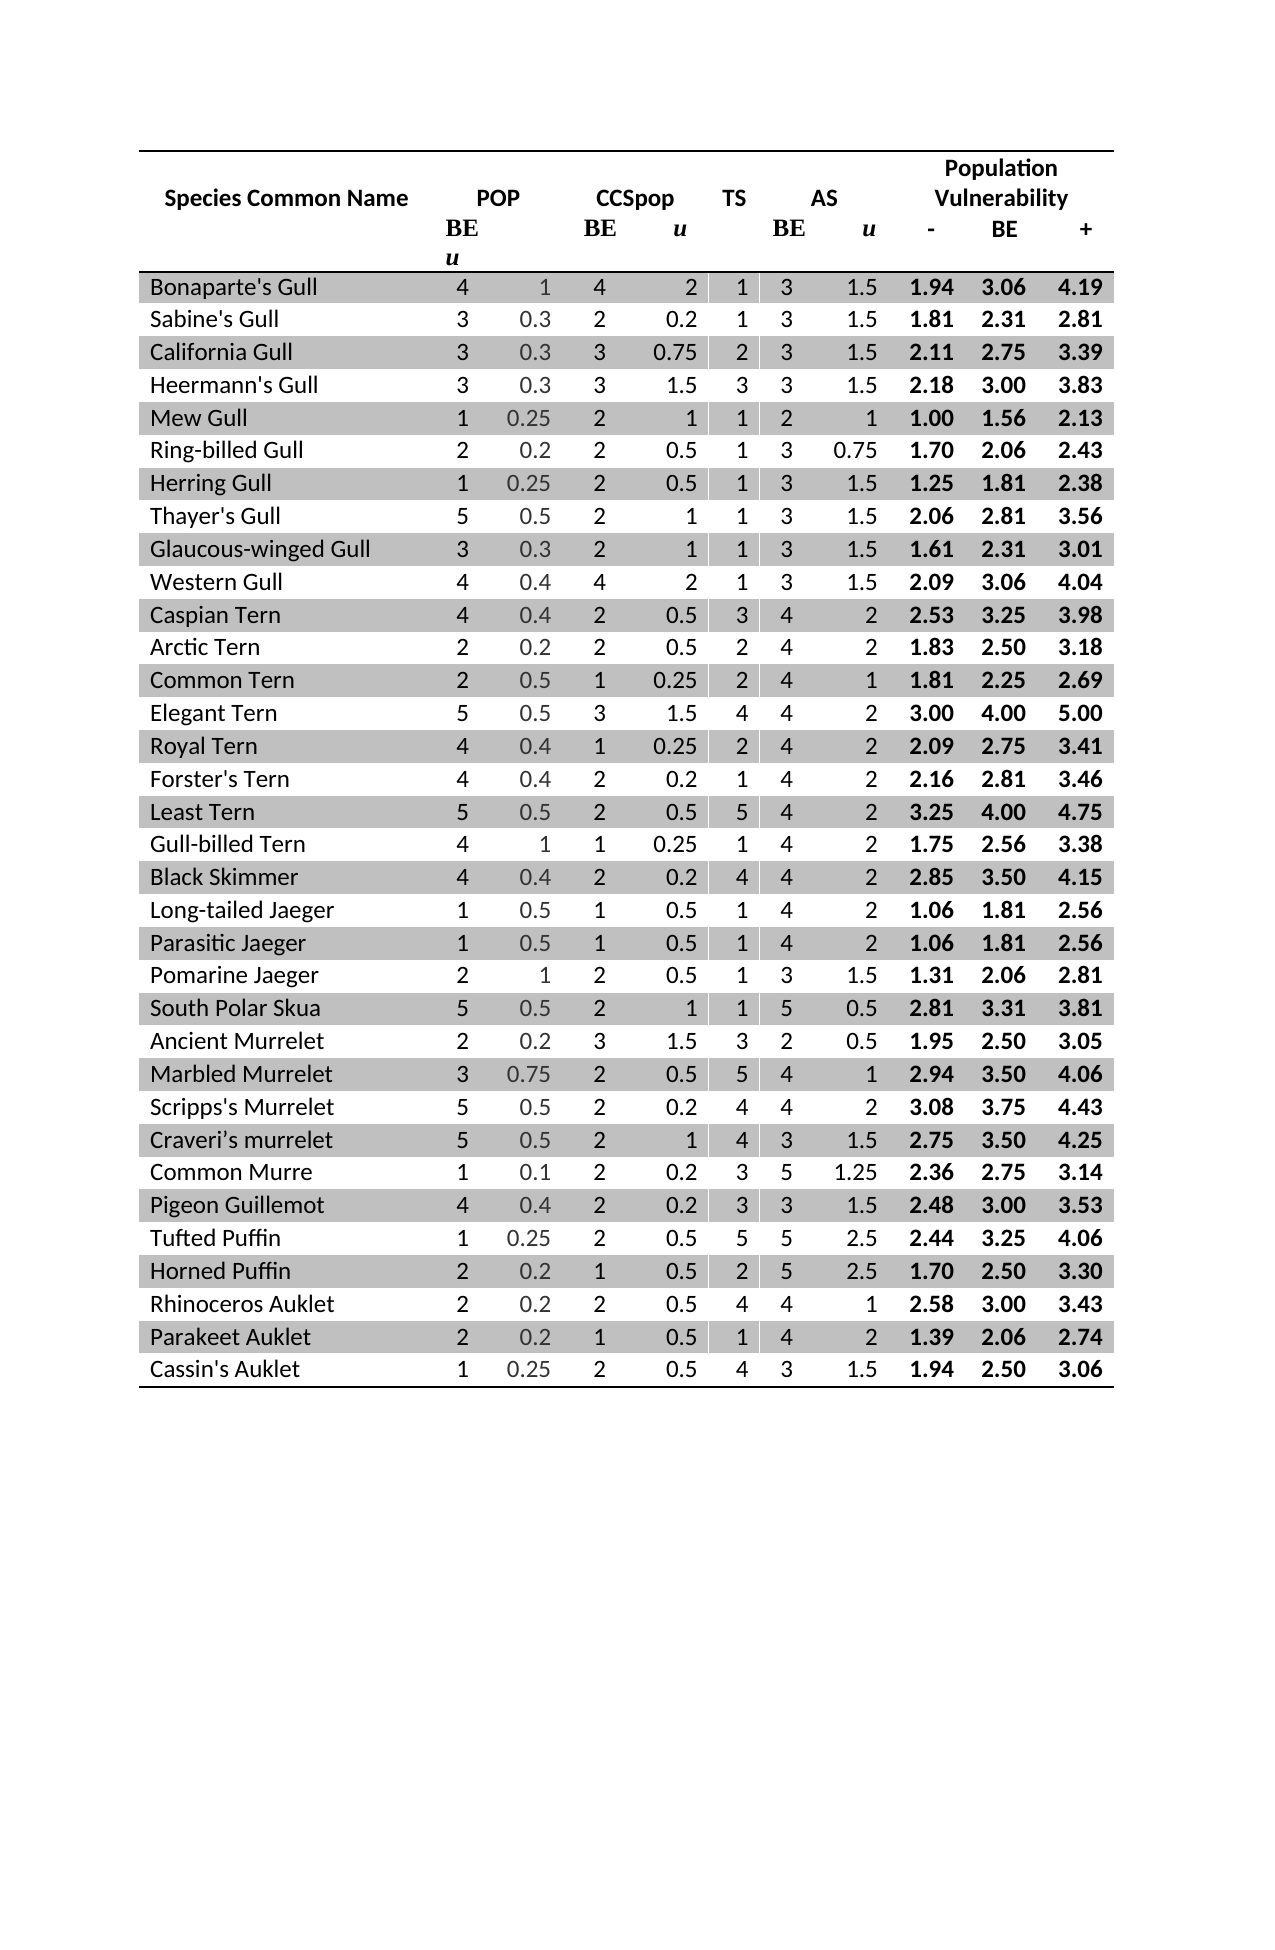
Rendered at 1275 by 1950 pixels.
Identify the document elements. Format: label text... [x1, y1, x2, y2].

table_cell 1 [709, 304, 759, 336]
table_cell 1 [709, 402, 759, 435]
table_cell 2.50 [965, 1354, 1037, 1386]
table_cell 1 [434, 1354, 480, 1386]
table_cell 4 [760, 861, 804, 894]
table_cell 3.30 [1037, 1255, 1114, 1288]
table_cell Parasitic Jaeger [139, 927, 434, 960]
table_cell 3.38 [1037, 829, 1114, 861]
table_header POP BE u [434, 152, 562, 271]
table_cell 0.5 [617, 1255, 708, 1288]
table_cell 2.09 [889, 730, 965, 763]
table_cell 0.5 [617, 599, 708, 632]
table_cell 4 [709, 1288, 759, 1321]
table_cell 1 [480, 960, 562, 992]
table_cell 4.19 [1037, 273, 1114, 303]
table_cell 2 [434, 435, 480, 467]
table_cell 0.4 [480, 763, 562, 796]
table_cell 3.50 [965, 861, 1037, 894]
table_cell 2.81 [1037, 304, 1114, 336]
table_cell 0.4 [480, 566, 562, 599]
table_cell 5 [434, 796, 480, 828]
table_cell 2 [617, 566, 708, 599]
table_cell 3 [434, 304, 480, 336]
table_cell 2 [562, 1222, 617, 1255]
table_cell 1.25 [804, 1157, 889, 1189]
table_cell 3 [760, 960, 804, 992]
table_cell 2.06 [889, 500, 965, 533]
table_cell 2.69 [1037, 664, 1114, 697]
table_cell 1 [434, 468, 480, 500]
table_cell 1.70 [889, 435, 965, 467]
table_cell 3 [760, 1354, 804, 1386]
table_cell 1.81 [965, 894, 1037, 927]
table_cell Caspian Tern [139, 599, 434, 632]
table_cell 3 [562, 1025, 617, 1058]
table_cell Mew Gull [139, 402, 434, 435]
table_cell 1.81 [965, 468, 1037, 500]
table_cell 2 [434, 632, 480, 664]
table_cell 1 [709, 500, 759, 533]
table_cell Cassin's Auklet [139, 1354, 434, 1386]
table_cell 2.18 [889, 369, 965, 402]
table_cell 3.31 [965, 993, 1037, 1025]
table_cell 3.00 [889, 697, 965, 730]
table_cell 1.61 [889, 533, 965, 566]
table_cell Gull-billed Tern [139, 829, 434, 861]
table_cell 2 [562, 1354, 617, 1386]
table_cell 4 [434, 763, 480, 796]
table_cell 1.75 [889, 829, 965, 861]
table_cell South Polar Skua [139, 993, 434, 1025]
table_cell 1.06 [889, 894, 965, 927]
table_cell Marbled Murrelet [139, 1058, 434, 1091]
table_cell 1.83 [889, 632, 965, 664]
table_cell 4 [709, 861, 759, 894]
table_cell Long-tailed Jaeger [139, 894, 434, 927]
table_cell 2 [804, 796, 889, 828]
table_cell 2.75 [965, 730, 1037, 763]
table_cell 1.00 [889, 402, 965, 435]
table_cell 0.5 [617, 1354, 708, 1386]
table_cell 2.81 [1037, 960, 1114, 992]
table_cell 2.5 [804, 1222, 889, 1255]
table_cell 5 [760, 1255, 804, 1288]
table_cell 3.50 [965, 1058, 1037, 1091]
table_cell 4.43 [1037, 1091, 1114, 1124]
table_cell 2 [434, 1025, 480, 1058]
table_cell 1.06 [889, 927, 965, 960]
table_cell California Gull [139, 336, 434, 369]
table_cell 3.06 [965, 273, 1037, 303]
table_cell 2.58 [889, 1288, 965, 1321]
table_cell 1 [434, 1157, 480, 1189]
table_cell 1 [804, 1288, 889, 1321]
table_cell 2 [562, 468, 617, 500]
table_cell 3 [434, 1058, 480, 1091]
table_cell 3.05 [1037, 1025, 1114, 1058]
table_cell 2.31 [965, 304, 1037, 336]
table_cell Pomarine Jaeger [139, 960, 434, 992]
table_cell Elegant Tern [139, 697, 434, 730]
table_cell 2 [804, 861, 889, 894]
table_cell 4.25 [1037, 1124, 1114, 1157]
table_cell 3.18 [1037, 632, 1114, 664]
table_header Population Vulnerability - BE + [889, 152, 1114, 271]
table_cell 0.5 [617, 1222, 708, 1255]
table_cell 3 [760, 566, 804, 599]
table_cell 2.44 [889, 1222, 965, 1255]
table_cell 0.2 [480, 1321, 562, 1353]
table_cell 0.4 [480, 599, 562, 632]
table_cell 3 [760, 304, 804, 336]
table_cell 3.81 [1037, 993, 1114, 1025]
table_cell Common Tern [139, 664, 434, 697]
table_cell Forster's Tern [139, 763, 434, 796]
table_cell 0.5 [617, 960, 708, 992]
table_header AS BE u [760, 152, 889, 271]
table_cell 4 [760, 664, 804, 697]
table_cell 1.5 [804, 1354, 889, 1386]
table_cell 1.95 [889, 1025, 965, 1058]
table_cell 4 [760, 697, 804, 730]
table_cell Horned Puffin [139, 1255, 434, 1288]
table_cell 4 [709, 697, 759, 730]
table_cell 1.5 [804, 533, 889, 566]
table_cell 2 [617, 273, 708, 303]
table_cell 1 [709, 533, 759, 566]
table_cell 1.81 [889, 304, 965, 336]
table_cell 0.25 [480, 1354, 562, 1386]
table_cell 2 [562, 796, 617, 828]
table_cell 3.50 [965, 1124, 1037, 1157]
table_cell 4 [709, 1124, 759, 1157]
table_cell 2.16 [889, 763, 965, 796]
table_cell 1 [562, 894, 617, 927]
table_cell 3 [760, 336, 804, 369]
table_cell 1 [709, 273, 759, 303]
table_cell 3 [562, 336, 617, 369]
table_cell 4 [434, 1189, 480, 1222]
table_cell 4 [760, 599, 804, 632]
table_cell 3.06 [965, 566, 1037, 599]
table_cell 0.25 [480, 1222, 562, 1255]
table_cell 2.56 [1037, 894, 1114, 927]
table_cell 4 [760, 796, 804, 828]
table_cell 1 [434, 927, 480, 960]
table_cell Common Murre [139, 1157, 434, 1189]
table_cell 2 [434, 1321, 480, 1353]
table_cell 1.5 [804, 273, 889, 303]
table_cell 0.3 [480, 369, 562, 402]
table_cell 2.81 [965, 763, 1037, 796]
table_cell 4 [434, 273, 480, 303]
table_cell 4.00 [965, 796, 1037, 828]
table_cell 2 [562, 1058, 617, 1091]
table_cell 2 [562, 1288, 617, 1321]
table_cell 2 [434, 1255, 480, 1288]
table_cell Thayer's Gull [139, 500, 434, 533]
table_cell 1 [480, 829, 562, 861]
table_cell 4 [760, 1058, 804, 1091]
table_cell 5 [709, 1222, 759, 1255]
table_cell 1.5 [617, 1025, 708, 1058]
table_cell 2.75 [965, 336, 1037, 369]
table_cell 4 [434, 829, 480, 861]
table_header TS [709, 152, 759, 271]
table_cell 2 [804, 1091, 889, 1124]
table_cell 2 [804, 1321, 889, 1353]
table_cell Scripps's Murrelet [139, 1091, 434, 1124]
table_cell 2.75 [889, 1124, 965, 1157]
table_cell 1.5 [804, 960, 889, 992]
table_cell 3 [434, 533, 480, 566]
table_cell 1.5 [804, 500, 889, 533]
table_cell 4 [760, 730, 804, 763]
table_cell 1 [709, 829, 759, 861]
table_cell 4 [760, 829, 804, 861]
table_cell 0.5 [804, 1025, 889, 1058]
table_cell 3 [760, 468, 804, 500]
table_cell 2.50 [965, 1025, 1037, 1058]
table_cell 5 [434, 697, 480, 730]
table_cell 2 [804, 632, 889, 664]
table_cell 4.15 [1037, 861, 1114, 894]
table_cell 2 [562, 500, 617, 533]
table_cell 2 [562, 632, 617, 664]
table_cell 2 [760, 1025, 804, 1058]
table_cell 2 [562, 960, 617, 992]
table_cell 4 [434, 599, 480, 632]
table_cell 3.46 [1037, 763, 1114, 796]
table_cell 0.2 [617, 304, 708, 336]
table_cell 0.5 [480, 796, 562, 828]
table_cell 0.5 [617, 927, 708, 960]
table_cell 2 [562, 993, 617, 1025]
table_cell 1 [562, 1255, 617, 1288]
table_cell 2 [804, 697, 889, 730]
table_cell 1.94 [889, 1354, 965, 1386]
table_cell 1.5 [804, 1124, 889, 1157]
table_cell 1 [804, 1058, 889, 1091]
table_cell 2.81 [889, 993, 965, 1025]
table_cell 0.75 [804, 435, 889, 467]
table_cell 2.74 [1037, 1321, 1114, 1353]
table_cell 2.06 [965, 960, 1037, 992]
table_cell 4 [760, 927, 804, 960]
table_cell 2 [562, 861, 617, 894]
table_cell 3 [760, 1124, 804, 1157]
table_cell 1.5 [804, 468, 889, 500]
table_cell 2 [562, 435, 617, 467]
table_cell 1.81 [889, 664, 965, 697]
table_cell 3 [760, 500, 804, 533]
table_cell 2 [804, 730, 889, 763]
table_cell 4 [434, 566, 480, 599]
table_cell 2.94 [889, 1058, 965, 1091]
table_cell 4 [760, 1091, 804, 1124]
table_cell 2 [709, 632, 759, 664]
table_cell 3.53 [1037, 1189, 1114, 1222]
table_cell 0.5 [617, 796, 708, 828]
table_cell 3 [709, 1157, 759, 1189]
table_cell 2 [709, 730, 759, 763]
table_cell 3 [760, 273, 804, 303]
table_cell 0.5 [617, 894, 708, 927]
table_cell 2 [562, 533, 617, 566]
table_cell 5 [760, 1222, 804, 1255]
table_cell 0.3 [480, 533, 562, 566]
table_cell 2.06 [965, 435, 1037, 467]
table_cell 4.75 [1037, 796, 1114, 828]
table_cell 2 [562, 763, 617, 796]
table_cell 3.14 [1037, 1157, 1114, 1189]
table_cell 1 [804, 664, 889, 697]
table_cell 2.38 [1037, 468, 1114, 500]
table_cell 2 [804, 599, 889, 632]
table_cell 4 [760, 1321, 804, 1353]
table_cell 4 [709, 1354, 759, 1386]
table_cell 0.5 [617, 435, 708, 467]
table_cell 0.5 [480, 894, 562, 927]
table_cell 4 [760, 632, 804, 664]
table_cell 1 [709, 960, 759, 992]
table_cell 1.5 [617, 697, 708, 730]
table_cell 0.2 [480, 1025, 562, 1058]
table_cell 5 [434, 1091, 480, 1124]
table_cell 2.06 [965, 1321, 1037, 1353]
table_cell Western Gull [139, 566, 434, 599]
table_cell 1.5 [617, 369, 708, 402]
table_cell 0.2 [480, 632, 562, 664]
table_cell 3.39 [1037, 336, 1114, 369]
table_cell 0.75 [617, 336, 708, 369]
table_cell Tufted Puffin [139, 1222, 434, 1255]
table_cell 5 [434, 993, 480, 1025]
table_cell 1 [709, 566, 759, 599]
table_cell 0.5 [480, 1124, 562, 1157]
table_cell 1 [480, 273, 562, 303]
table_cell 0.25 [480, 402, 562, 435]
table_cell 1 [617, 1124, 708, 1157]
table_cell 3.01 [1037, 533, 1114, 566]
table_cell 4 [709, 1091, 759, 1124]
table_cell 2 [804, 829, 889, 861]
table_cell 1.5 [804, 1189, 889, 1222]
table_cell 1.5 [804, 566, 889, 599]
table_cell Glaucous-winged Gull [139, 533, 434, 566]
table_cell 4.06 [1037, 1222, 1114, 1255]
table_cell 1.94 [889, 273, 965, 303]
table_cell 0.5 [480, 664, 562, 697]
table_cell 0.2 [617, 763, 708, 796]
table_cell 4 [562, 273, 617, 303]
table_cell 0.25 [617, 730, 708, 763]
table_cell 1.70 [889, 1255, 965, 1288]
table_cell 1 [617, 500, 708, 533]
table_cell 2 [562, 1189, 617, 1222]
table_cell 1 [562, 927, 617, 960]
table_cell 4 [760, 763, 804, 796]
table_cell 1 [804, 402, 889, 435]
table_cell 1 [434, 1222, 480, 1255]
table_cell 0.25 [617, 829, 708, 861]
table_cell 2 [760, 402, 804, 435]
table_cell 2 [804, 894, 889, 927]
table_cell 0.5 [804, 993, 889, 1025]
table_cell 0.25 [617, 664, 708, 697]
table_cell 4 [562, 566, 617, 599]
table_cell 0.4 [480, 1189, 562, 1222]
table_cell 3.00 [965, 1189, 1037, 1222]
table_cell 1 [562, 664, 617, 697]
table_cell 0.5 [480, 500, 562, 533]
table_cell 2.13 [1037, 402, 1114, 435]
table_cell 2.5 [804, 1255, 889, 1288]
table_cell 0.1 [480, 1157, 562, 1189]
table_cell 2.53 [889, 599, 965, 632]
table_cell 3.41 [1037, 730, 1114, 763]
table_cell 1.5 [804, 369, 889, 402]
table_cell 2.31 [965, 533, 1037, 566]
table_cell 0.2 [617, 1189, 708, 1222]
table_cell 2.48 [889, 1189, 965, 1222]
table_cell 2.56 [965, 829, 1037, 861]
table_cell 3.56 [1037, 500, 1114, 533]
table_cell 2 [562, 1157, 617, 1189]
table_cell 1 [434, 402, 480, 435]
table_cell 2.56 [1037, 927, 1114, 960]
table_cell 4.04 [1037, 566, 1114, 599]
table_cell 0.3 [480, 336, 562, 369]
table_cell 1.25 [889, 468, 965, 500]
table_cell 2.25 [965, 664, 1037, 697]
table_cell 2.43 [1037, 435, 1114, 467]
table_cell Ancient Murrelet [139, 1025, 434, 1058]
table_cell 4 [434, 730, 480, 763]
table_cell 1 [562, 730, 617, 763]
table_cell 3.25 [965, 599, 1037, 632]
table_cell 3.25 [889, 796, 965, 828]
table_cell 1 [709, 894, 759, 927]
table_cell 0.25 [480, 468, 562, 500]
table_cell Bonaparte's Gull [139, 273, 434, 303]
table_cell Parakeet Auklet [139, 1321, 434, 1353]
table_cell 1 [562, 829, 617, 861]
table_cell 4 [760, 1288, 804, 1321]
table_cell 5 [709, 1058, 759, 1091]
table_cell 0.5 [617, 1321, 708, 1353]
table_cell Least Tern [139, 796, 434, 828]
table_cell 5 [434, 1124, 480, 1157]
table_cell 0.4 [480, 730, 562, 763]
table_cell 0.5 [480, 1091, 562, 1124]
table_cell 1.31 [889, 960, 965, 992]
table_cell 1 [709, 763, 759, 796]
table_cell Royal Tern [139, 730, 434, 763]
table_cell 1 [709, 927, 759, 960]
table_cell 0.5 [617, 1288, 708, 1321]
table_cell 1 [709, 1321, 759, 1353]
table_cell Pigeon Guillemot [139, 1189, 434, 1222]
table_cell 2 [562, 1091, 617, 1124]
table_cell 3 [709, 1189, 759, 1222]
table_cell 5 [709, 796, 759, 828]
table_cell 3 [709, 369, 759, 402]
table_cell 5 [760, 1157, 804, 1189]
table_cell 2 [562, 304, 617, 336]
table_cell Herring Gull [139, 468, 434, 500]
table_cell 0.5 [617, 632, 708, 664]
table_header Species Common Name [139, 152, 434, 271]
table_cell 4 [760, 894, 804, 927]
table_cell 0.2 [617, 1091, 708, 1124]
table_cell 0.2 [617, 861, 708, 894]
table_cell 2 [434, 664, 480, 697]
table_cell 3.25 [965, 1222, 1037, 1255]
table_cell 3.43 [1037, 1288, 1114, 1321]
table_cell 3.98 [1037, 599, 1114, 632]
table_cell 0.5 [480, 993, 562, 1025]
table_cell Sabine's Gull [139, 304, 434, 336]
table_cell 3.00 [965, 1288, 1037, 1321]
table_cell 0.2 [480, 435, 562, 467]
table_cell 1.39 [889, 1321, 965, 1353]
table_cell 0.75 [480, 1058, 562, 1091]
table_cell 0.2 [480, 1255, 562, 1288]
table_cell 0.5 [617, 1058, 708, 1091]
table_cell Heermann's Gull [139, 369, 434, 402]
table_cell 1 [709, 468, 759, 500]
table_cell Ring-billed Gull [139, 435, 434, 467]
table_cell 3 [562, 697, 617, 730]
table_cell 4.06 [1037, 1058, 1114, 1091]
table_cell 3 [709, 1025, 759, 1058]
table_cell 1.5 [804, 304, 889, 336]
table_cell 1 [709, 993, 759, 1025]
table_cell Craveri’s murrelet [139, 1124, 434, 1157]
table_cell 1 [434, 894, 480, 927]
table_cell 2 [562, 599, 617, 632]
table_cell 2.81 [965, 500, 1037, 533]
table_cell 5.00 [1037, 697, 1114, 730]
table_cell 1.81 [965, 927, 1037, 960]
table_cell 2.50 [965, 632, 1037, 664]
table_cell 2 [709, 664, 759, 697]
table_cell 0.5 [480, 927, 562, 960]
table_cell 3 [562, 369, 617, 402]
table_cell 2 [709, 1255, 759, 1288]
table_cell 5 [434, 500, 480, 533]
table_cell 0.3 [480, 304, 562, 336]
table_cell 1.56 [965, 402, 1037, 435]
table_cell 3 [434, 336, 480, 369]
table_cell 0.5 [480, 697, 562, 730]
table_cell 3.83 [1037, 369, 1114, 402]
table_cell 3.00 [965, 369, 1037, 402]
table_cell 4.00 [965, 697, 1037, 730]
table_cell 2.11 [889, 336, 965, 369]
table_cell 2 [804, 763, 889, 796]
table_cell 4 [434, 861, 480, 894]
table_cell 3 [760, 533, 804, 566]
table_cell 1 [562, 1321, 617, 1353]
table_cell 0.5 [617, 468, 708, 500]
table_cell 0.4 [480, 861, 562, 894]
table_cell 2 [709, 336, 759, 369]
table_cell 5 [760, 993, 804, 1025]
table_cell 2 [562, 1124, 617, 1157]
table_cell 3 [760, 435, 804, 467]
table_cell 3 [709, 599, 759, 632]
table_cell 1 [709, 435, 759, 467]
table_cell 0.2 [480, 1288, 562, 1321]
table_cell 1 [617, 402, 708, 435]
table_cell Arctic Tern [139, 632, 434, 664]
table_cell 3 [434, 369, 480, 402]
table_cell 1.5 [804, 336, 889, 369]
table_cell 2 [804, 927, 889, 960]
table_cell Black Skimmer [139, 861, 434, 894]
table_cell 3.08 [889, 1091, 965, 1124]
table_cell 3.75 [965, 1091, 1037, 1124]
table_cell 1 [617, 533, 708, 566]
table_cell Rhinoceros Auklet [139, 1288, 434, 1321]
table_cell 3 [760, 369, 804, 402]
table_cell 3.06 [1037, 1354, 1114, 1386]
table_cell 1 [617, 993, 708, 1025]
table_cell 2.09 [889, 566, 965, 599]
table_header CCSpop BE u [562, 152, 708, 271]
table_cell 2 [562, 402, 617, 435]
table_cell 2.36 [889, 1157, 965, 1189]
table_cell 2.50 [965, 1255, 1037, 1288]
table_cell 2.85 [889, 861, 965, 894]
table_cell 2 [434, 1288, 480, 1321]
table_cell 2.75 [965, 1157, 1037, 1189]
table_cell 3 [760, 1189, 804, 1222]
table_cell 0.2 [617, 1157, 708, 1189]
table_cell 2 [434, 960, 480, 992]
